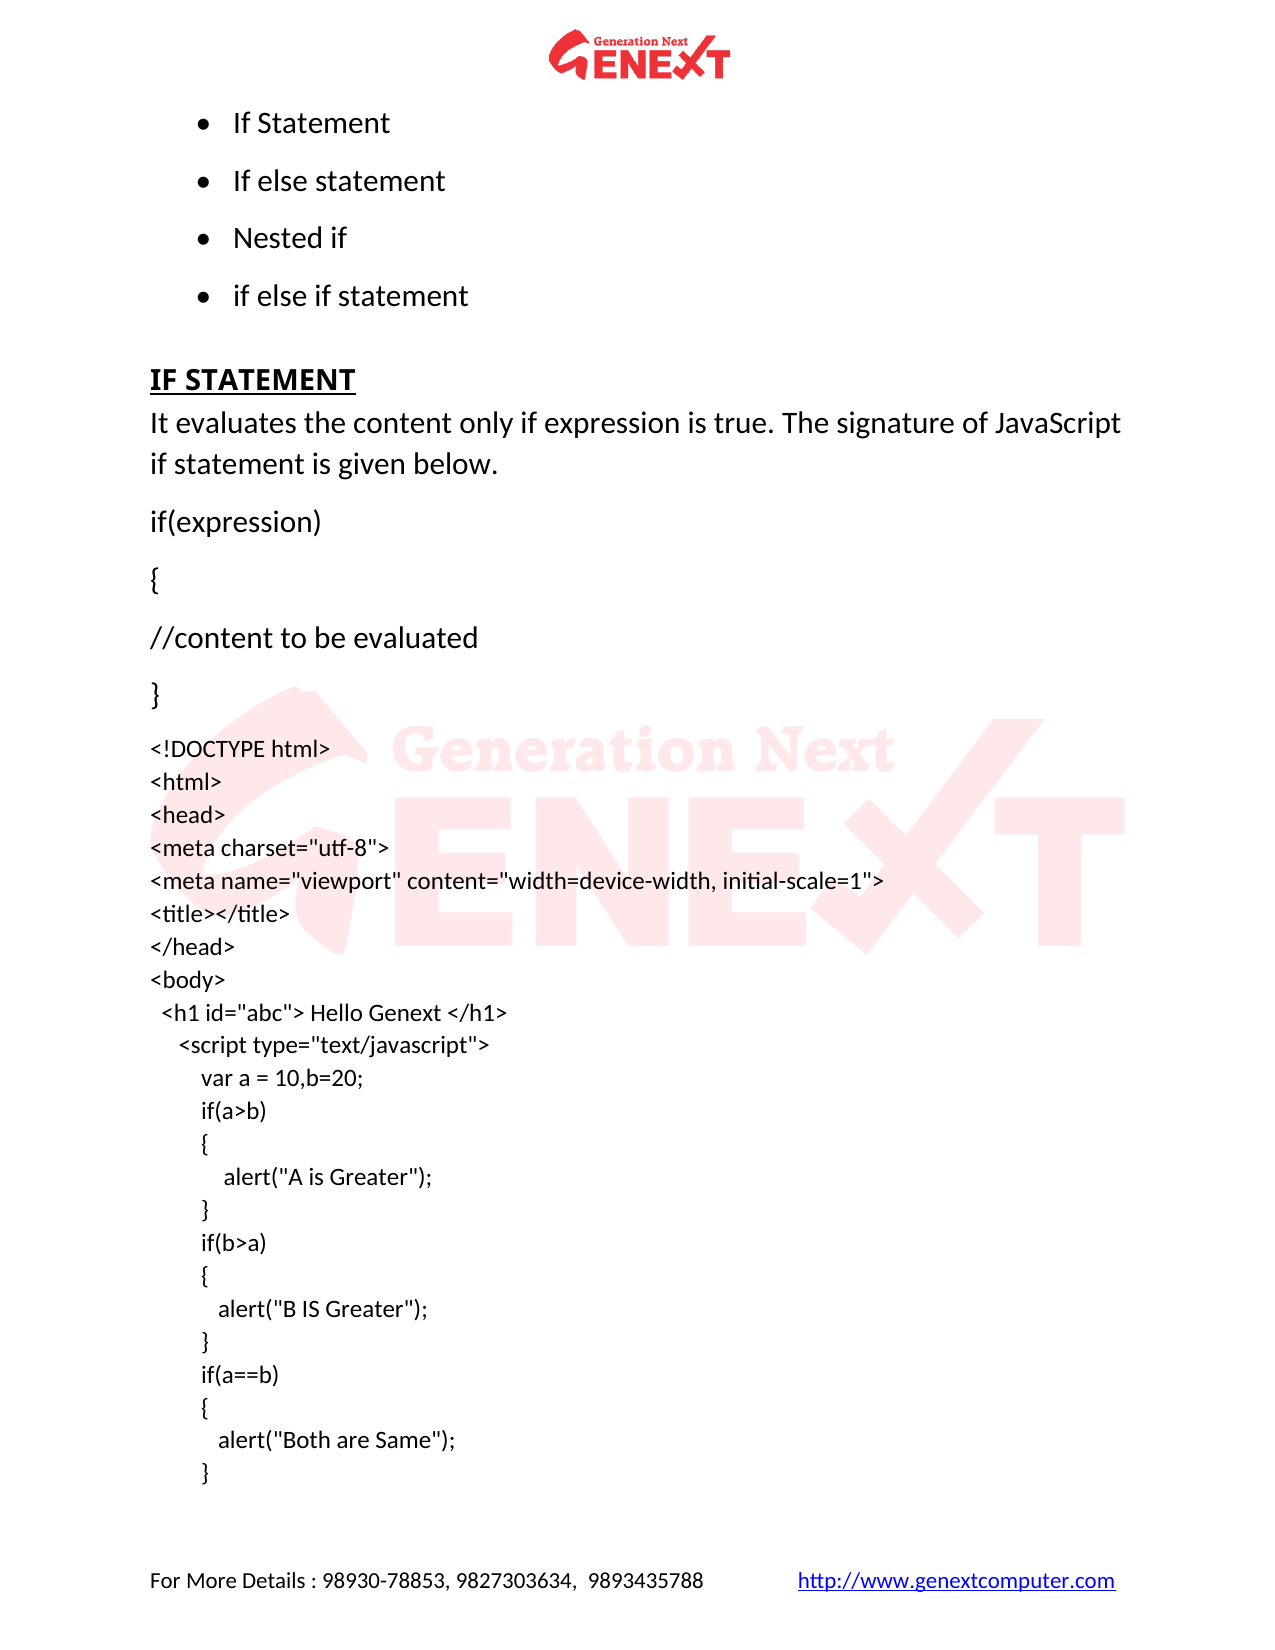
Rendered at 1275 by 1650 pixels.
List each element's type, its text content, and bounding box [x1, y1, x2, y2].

text if(a==b) [150, 1359, 1125, 1389]
text var a = 10,b=20; [150, 1062, 1125, 1093]
text } [150, 1457, 1125, 1488]
text { [150, 1260, 1125, 1291]
text <title></title> [150, 898, 1125, 928]
text } [150, 1326, 1125, 1356]
text <head> [150, 799, 1125, 830]
text <h1 id="abc"> Hello Genext </h1> [150, 997, 1125, 1027]
text alert("Both are Same"); [150, 1424, 1125, 1455]
text { [150, 560, 1125, 598]
text It evaluates the content only if expression is true. The signature of JavaScript if statement is given below. [150, 403, 1125, 482]
text <!DOCTYPE html> [150, 733, 1125, 764]
text <script type="text/javascript"> [150, 1029, 1125, 1060]
picture [548, 29, 731, 80]
text If statement [150, 359, 1125, 399]
text <body> [150, 964, 1125, 994]
text //content to be evaluated [150, 618, 1125, 656]
text if(b>a) [150, 1227, 1125, 1258]
text alert("A is Greater"); [150, 1161, 1125, 1192]
text </head> [150, 931, 1125, 961]
text } [150, 1194, 1125, 1225]
list If else statement [195, 161, 1125, 199]
list if else if statement [195, 276, 1125, 314]
text if(expression) [150, 502, 1125, 540]
list Nested if [195, 219, 1125, 257]
text <html> [150, 766, 1125, 797]
text } [150, 676, 1125, 714]
text { [150, 1392, 1125, 1422]
text if(a>b) [150, 1095, 1125, 1126]
text <meta name="viewport" content="width=device-width, initial-scale=1"> [150, 865, 1125, 896]
list If Statement [195, 103, 1125, 141]
text alert("B IS Greater"); [150, 1293, 1125, 1323]
text <meta charset="utf-8"> [150, 832, 1125, 863]
text { [150, 1128, 1125, 1159]
